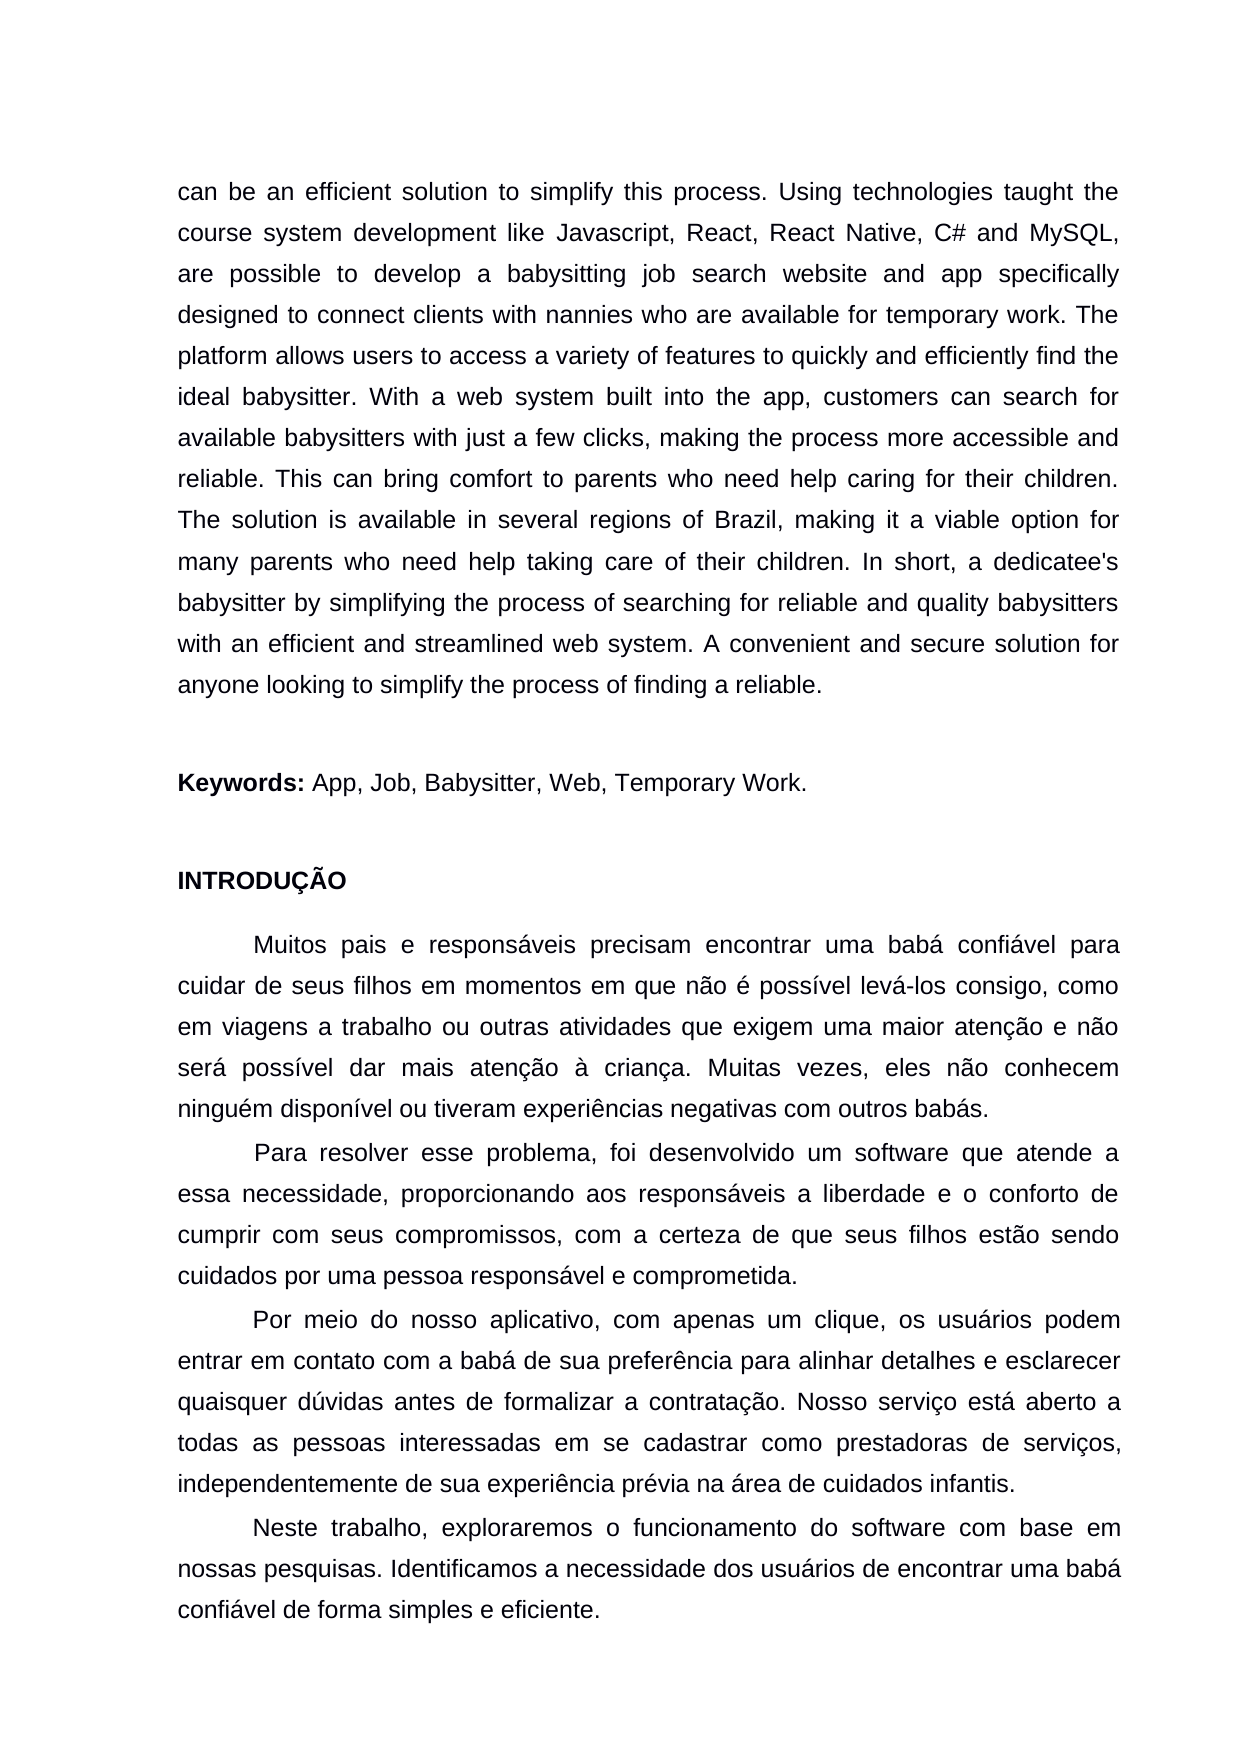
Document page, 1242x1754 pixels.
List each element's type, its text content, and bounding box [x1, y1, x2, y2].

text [177, 177, 1121, 698]
text Para resolver esse problema, foi desenvolvido um software que atende a essa necessidade, proporcionando aos responsáveis a liberdade e o conforto de cumprir com seus compromissos, com a certeza de que seus filhos estão sendo cuidados por uma pessoa responsável e comprometida. [177, 1138, 1121, 1290]
text Muitos pais e responsáveis precisam encontrar uma babá confiável para cuidar de seus filhos em momentos em que não é possível levá-los consigo, como em viagens a trabalho ou outras atividades que exigem uma maior atenção e não será possível dar mais atenção à criança. Muitas vezes, eles não conhecem ninguém disponível ou tiveram experiências negativas com outros babás. [177, 930, 1121, 1123]
text INTRODUÇÃO [177, 866, 1123, 895]
text Keywords: App, Job, Babysitter, Web, Temporary Work. [177, 768, 1121, 796]
text Por meio do nosso aplicativo, com apenas um clique, os usuários podem entrar em contato com a babá de sua preferência para alinhar detalhes e esclarecer quaisquer dúvidas antes de formalizar a contratação. Nosso serviço está aberto a todas as pessoas interessadas em se cadastrar como prestadoras de serviços, independentemente de sua experiência prévia na área de cuidados infantis. [177, 1305, 1123, 1498]
text Neste trabalho, exploraremos o funcionamento do software com base em nossas pesquisas. Identificamos a necessidade dos usuários de encontrar uma babá confiável de forma simples e eficiente. [177, 1513, 1123, 1624]
